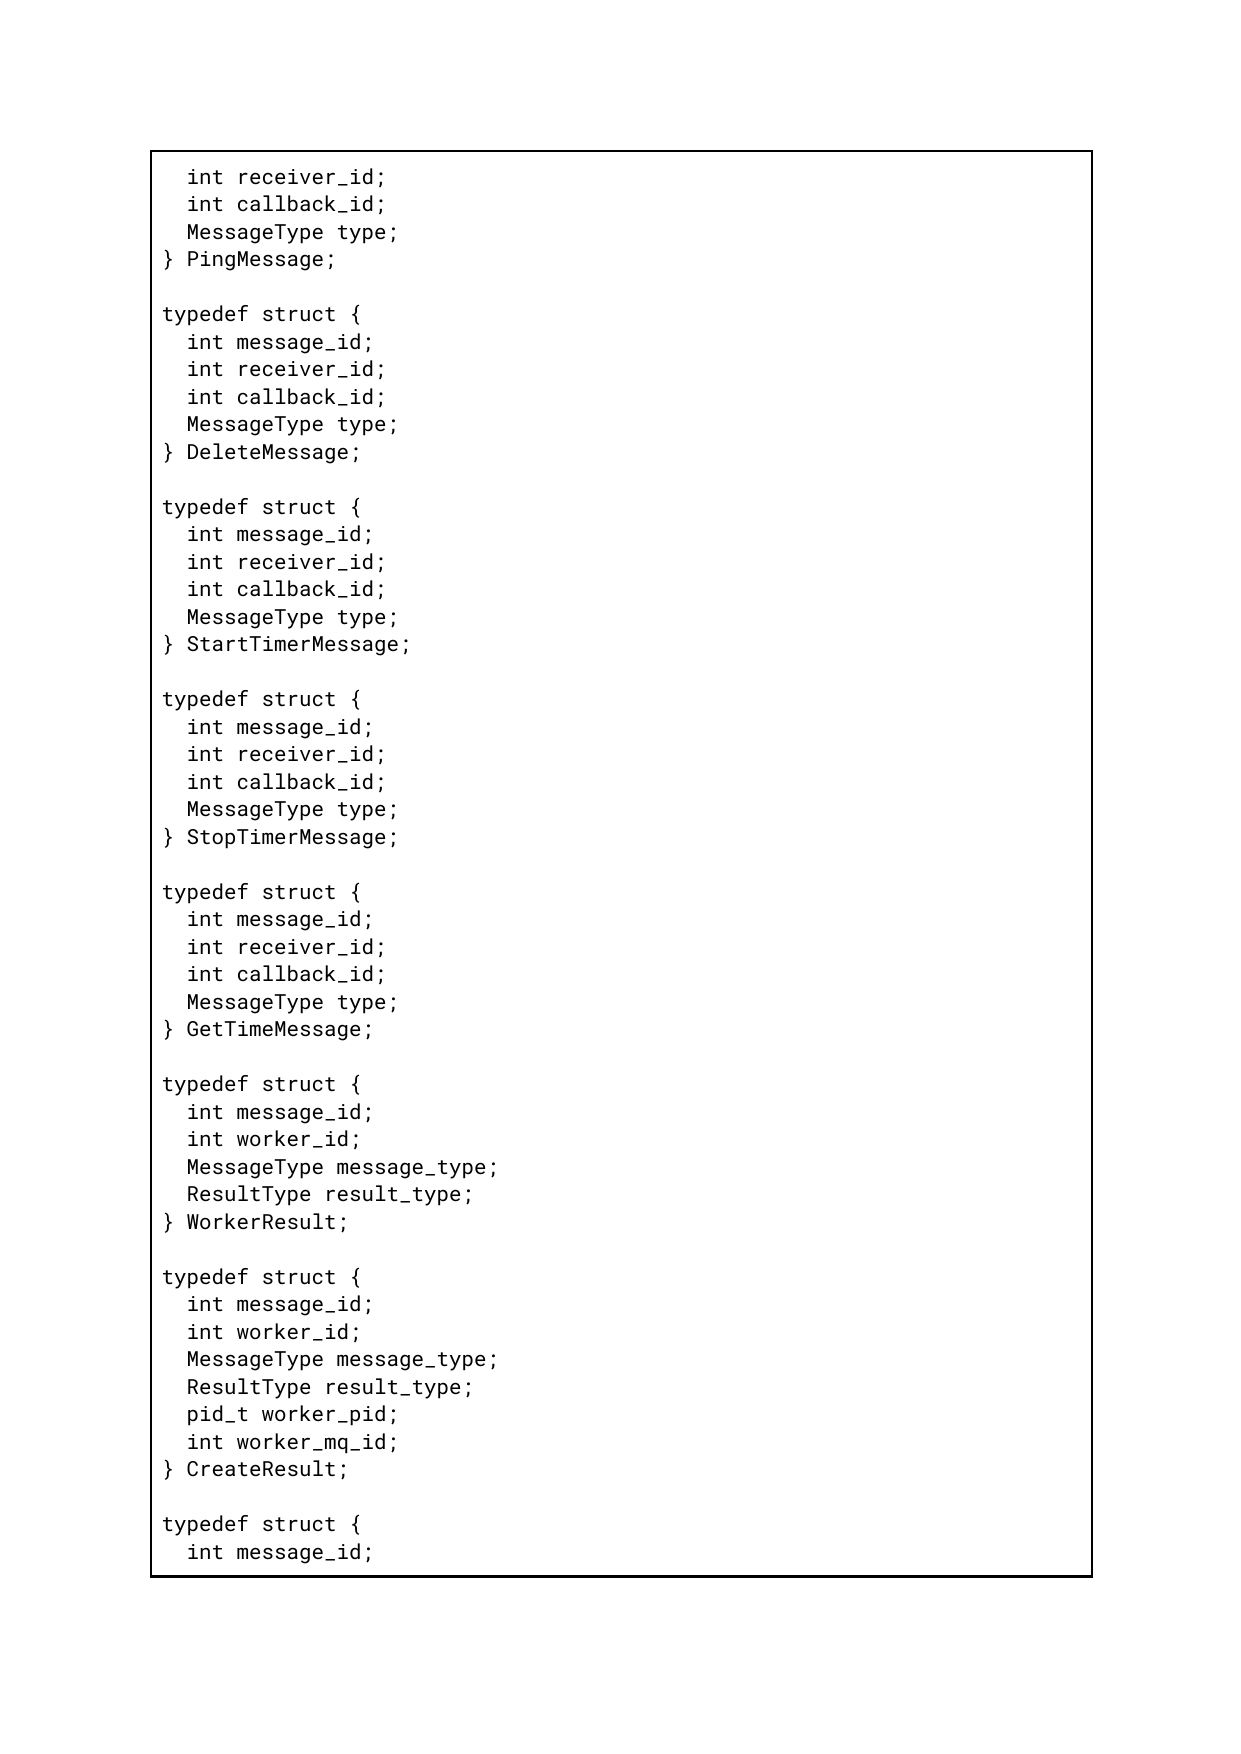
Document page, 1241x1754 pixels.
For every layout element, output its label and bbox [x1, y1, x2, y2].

table_header [152, 152, 1091, 1575]
